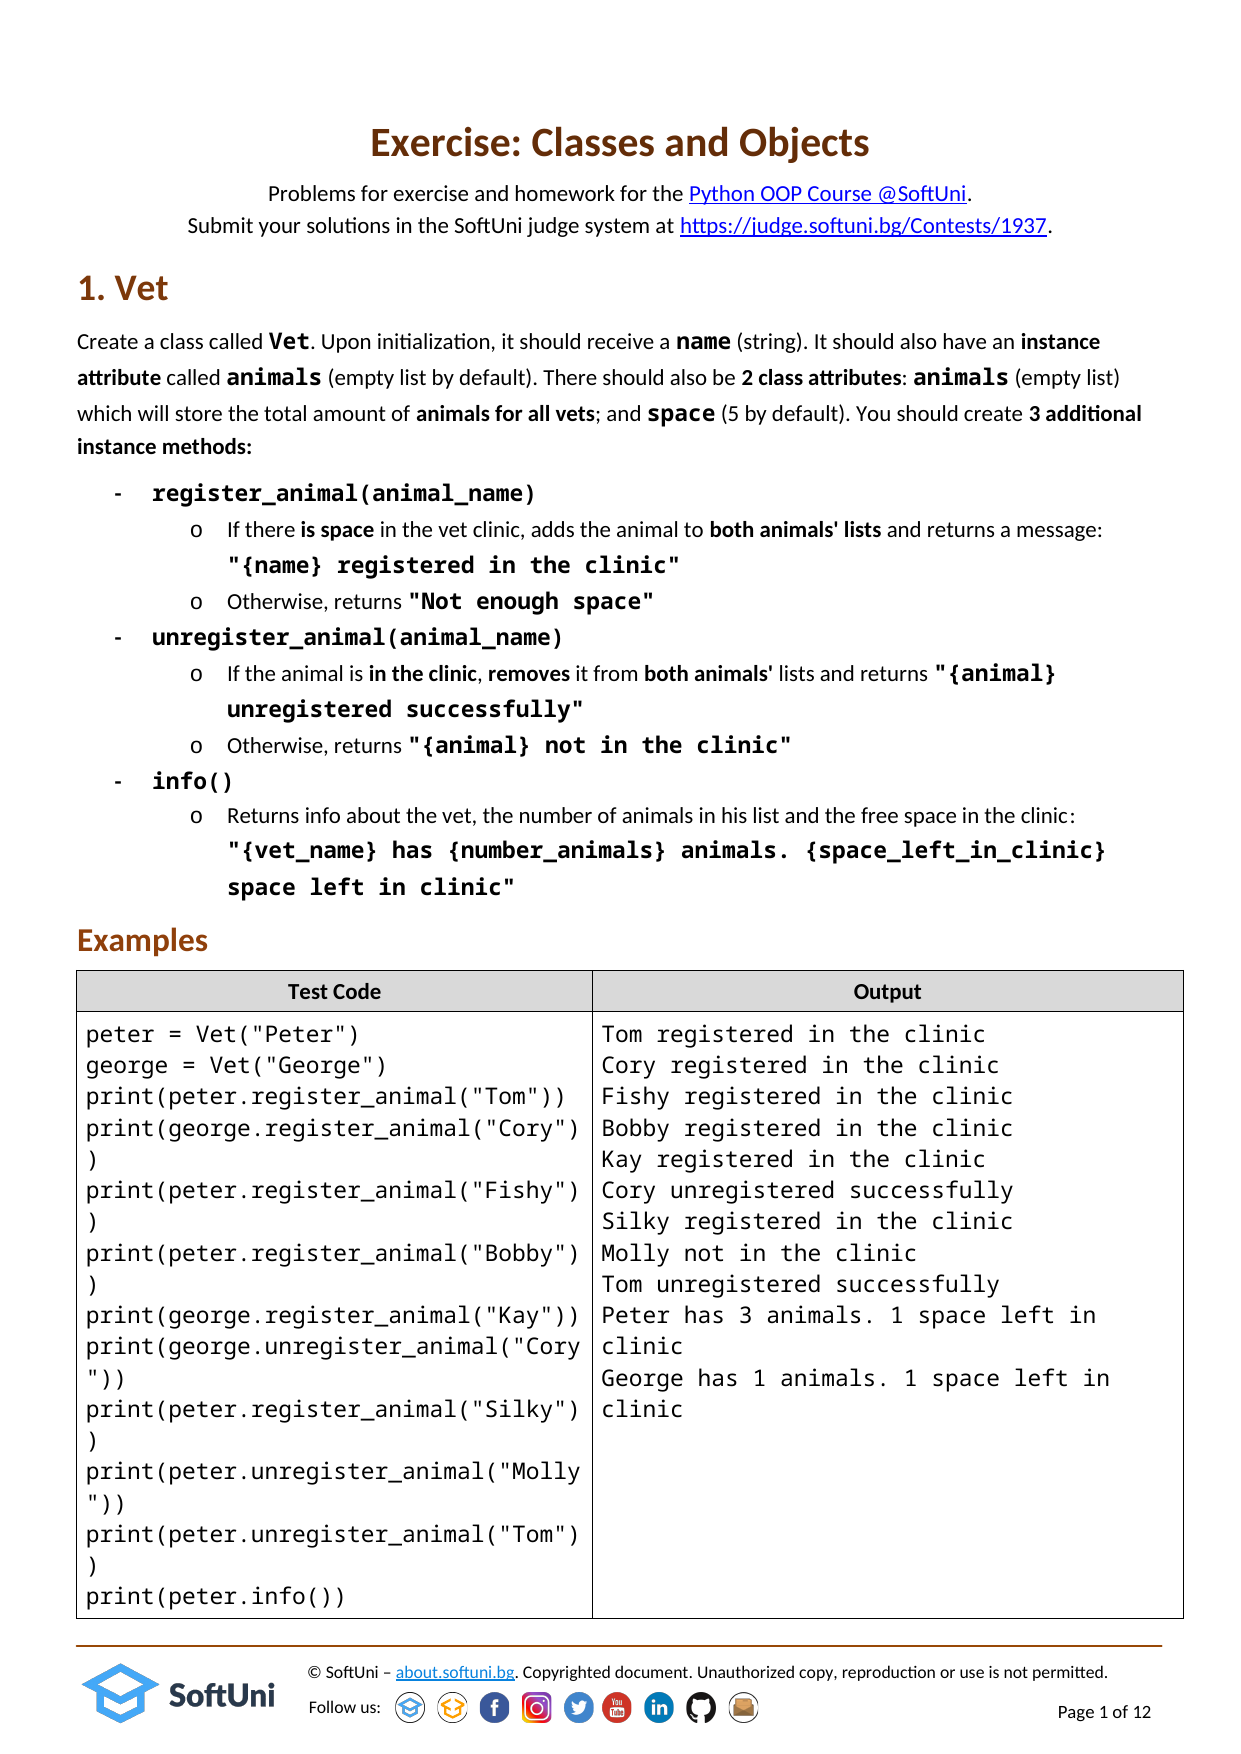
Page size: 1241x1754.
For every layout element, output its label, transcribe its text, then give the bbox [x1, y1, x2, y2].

list register_animal(animal_name) [114, 477, 1163, 508]
picture [728, 1692, 759, 1723]
picture [522, 1692, 552, 1723]
list Otherwise, returns "Not enough space" [189, 585, 1163, 616]
list info() [114, 765, 1163, 796]
table_header Test Code [77, 971, 592, 1011]
picture [644, 1714, 653, 1723]
text Submit your solutions in the SoftUni judge system at https://judge.softuni.bg/Contests/1937. [77, 211, 1163, 239]
picture [75, 1658, 281, 1729]
list "{vet_name} has {number_animals} animals. {space_left_in_clinic} space left in clinic" [227, 834, 1163, 902]
picture [564, 1692, 594, 1723]
text Create a class called Vet. Upon initialization, it should receive a name (string). It should also have an instance attribute called animals (empty list by default). There should also be 2 class attributes: animals (empty list) which will store the total amount of animals for all vets; and space (5 by default). You should create 3 additional instance methods: [77, 325, 1163, 460]
picture [602, 1692, 632, 1723]
picture [437, 1692, 468, 1723]
list Returns info about the vet, the number of animals in his list and the free space in the clinic: [189, 801, 1163, 830]
picture [658, 1705, 667, 1714]
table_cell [593, 1012, 1183, 1617]
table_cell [77, 1012, 592, 1617]
picture [479, 1692, 510, 1723]
list If the animal is in the clinic, removes it from both animals' lists and returns "{animal} unregistered successfully" [189, 657, 1163, 724]
picture [665, 1714, 674, 1723]
picture [644, 1692, 653, 1701]
picture [395, 1692, 425, 1723]
list unregister_animal(animal_name) [114, 621, 1163, 652]
subtitle Vet [77, 264, 1163, 310]
table_header Output [593, 971, 1183, 1011]
subtitle Examples [77, 919, 1163, 959]
list Otherwise, returns "{animal} not in the clinic" [189, 729, 1163, 760]
text Problems for exercise and homework for the Python OOP Course @SoftUni. [77, 179, 1163, 207]
list If there is space in the vet clinic, adds the animal to both animals' lists and returns a message: "{name} registered in the clinic" [189, 513, 1163, 580]
subtitle Exercise: Classes and Objects [77, 116, 1163, 167]
picture [665, 1692, 674, 1701]
picture [686, 1692, 716, 1723]
